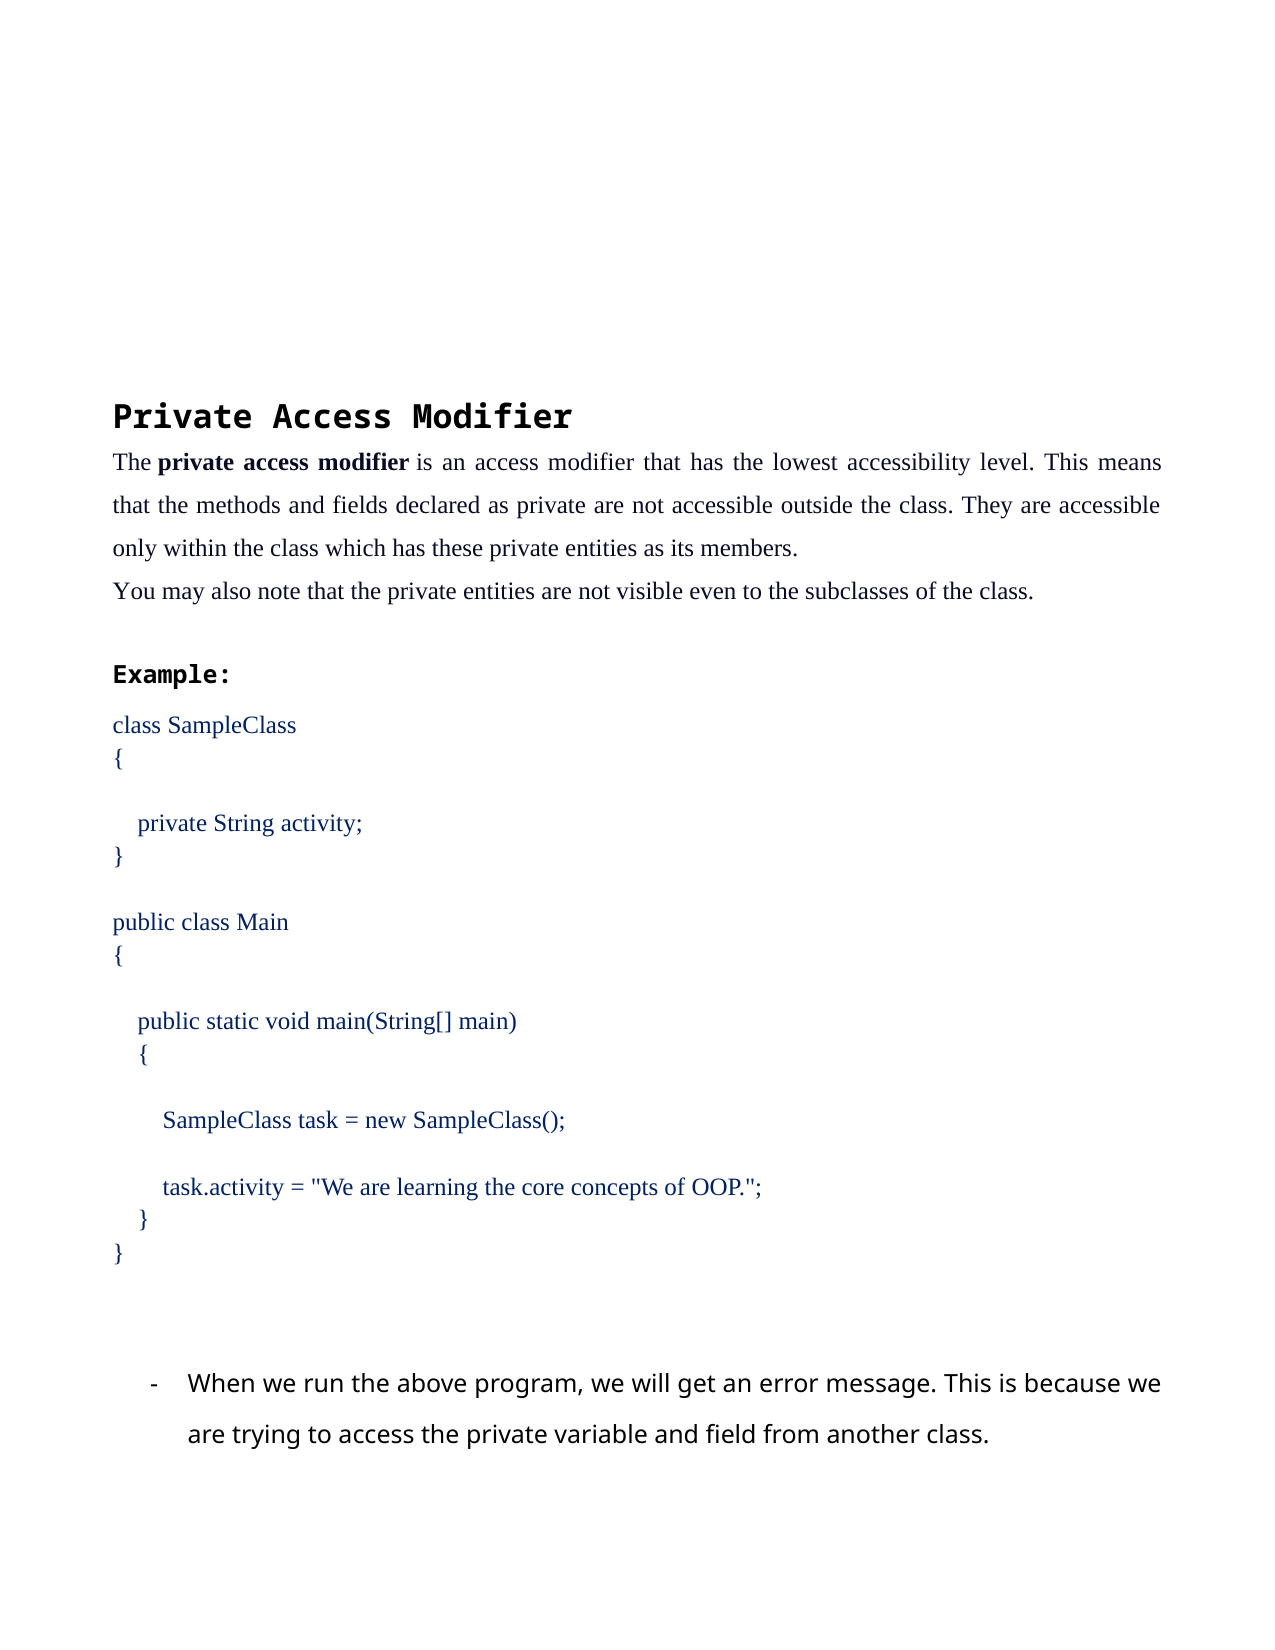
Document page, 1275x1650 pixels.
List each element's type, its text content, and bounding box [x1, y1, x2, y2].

text } [112, 1238, 1162, 1266]
text The private access modifier is an access modifier that has the lowest accessibility level. This means that the methods and fields declared as private are not accessible outside the class. They are accessible only within the class which has these private entities as its members. [112, 447, 1162, 562]
text } [112, 841, 1162, 870]
text } [112, 1204, 1162, 1233]
text SampleClass task = new SampleClass(); [112, 1106, 1162, 1134]
text You may also note that the private entities are not visible even to the subclasses of the class. [112, 576, 1162, 605]
text public class Main [112, 907, 1162, 936]
subtitle Private Access Modifier [112, 393, 1162, 438]
text class SampleClass [112, 710, 1162, 739]
text task.activity = "We are learning the core concepts of OOP."; [112, 1172, 1162, 1200]
text Example: [112, 657, 1162, 691]
text { [112, 743, 1162, 772]
list When we run the above program, we will get an error message. This is because we are trying to access the private variable and field from another class. [150, 1366, 1162, 1451]
text public static void main(String[] main) [112, 1006, 1162, 1035]
text private String activity; [112, 808, 1162, 837]
text { [112, 940, 1162, 969]
text { [112, 1039, 1162, 1068]
